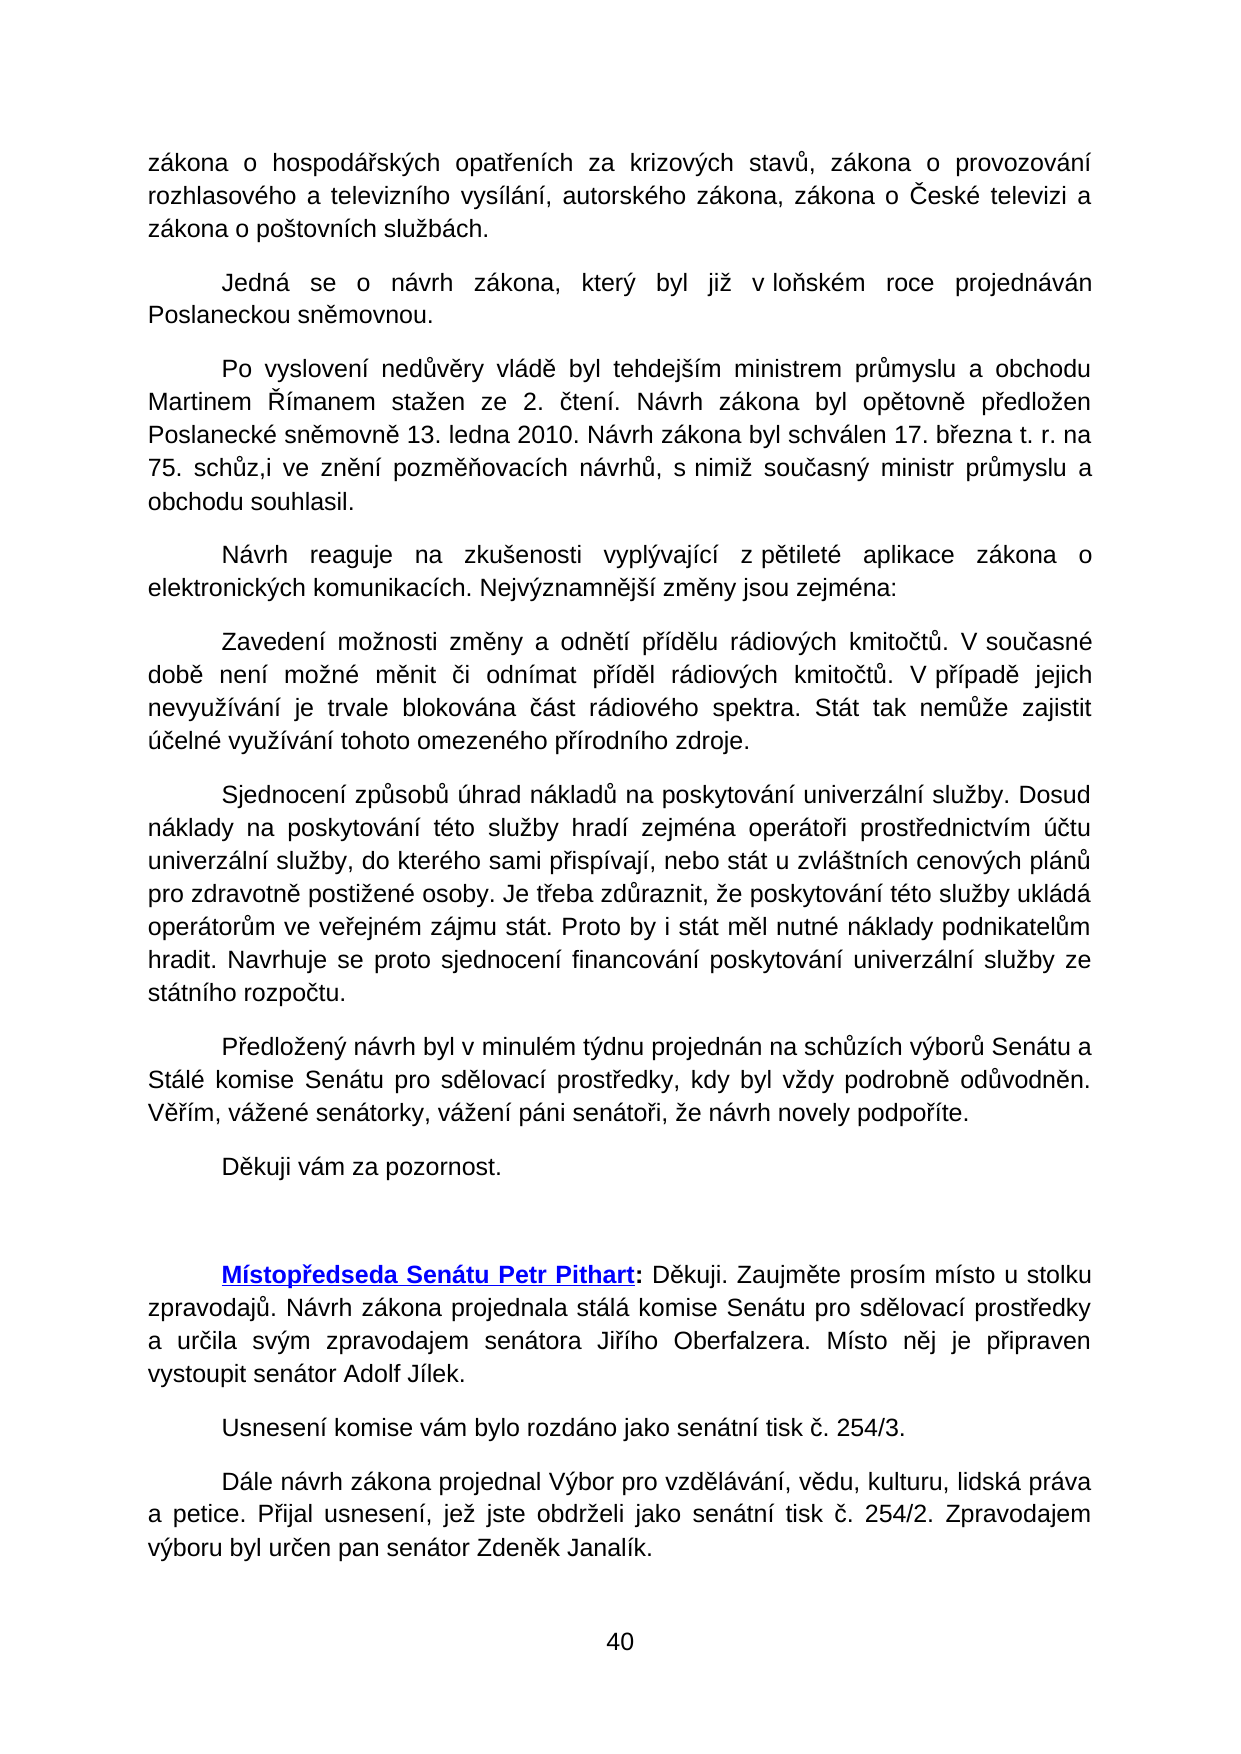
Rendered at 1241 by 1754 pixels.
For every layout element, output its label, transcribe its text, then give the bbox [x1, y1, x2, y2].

text Místopředseda Senátu Petr Pithart: Děkuji. Zaujměte prosím místo u stolku zpravodajů. Návrh zákona projednala stálá komise Senátu pro sdělovací prostředky a určila svým zpravodajem senátora Jiřího Oberfalzera. Místo něj je připraven vystoupit senátor Adolf Jílek. [148, 1260, 1093, 1387]
text Sjednocení způsobů úhrad nákladů na poskytování univerzální služby. Dosud náklady na poskytování této služby hradí zejména operátoři prostřednictvím účtu univerzální služby, do kterého sami přispívají, nebo stát u zvláštních cenových plánů pro zdravotně postižené osoby. Je třeba zdůraznit, že poskytování této služby ukládá operátorům ve veřejném zájmu stát. Proto by i stát měl nutné náklady podnikatelům hradit. Navrhuje se proto sjednocení financování poskytování univerzální služby ze státního rozpočtu. [148, 780, 1093, 1007]
text Jedná se o návrh zákona, který byl již v loňském roce projednáván Poslaneckou sněmovnou. [148, 267, 1093, 329]
text Dále návrh zákona projednal Výbor pro vzdělávání, vědu, kulturu, lidská práva a petice. Přijal usnesení, jež jste obdrželi jako senátní tisk č. 254/2. Zpravodajem výboru byl určen pan senátor Zdeněk Janalík. [148, 1466, 1093, 1561]
text Usnesení komise vám bylo rozdáno jako senátní tisk č. 254/3. [148, 1413, 1093, 1441]
text Návrh reaguje na zkušenosti vyplývající z pětileté aplikace zákona o elektronických komunikacích. Nejvýznamnější změny jsou zejména: [148, 540, 1093, 602]
text Po vyslovení nedůvěry vládě byl tehdejším ministrem průmyslu a obchodu Martinem Římanem stažen ze 2. čtení. Návrh zákona byl opětovně předložen Poslanecké sněmovně 13. ledna 2010. Návrh zákona byl schválen 17. března t. r. na 75. schůz,i ve znění pozměňovacích návrhů, s nimiž současný ministr průmyslu a obchodu souhlasil. [148, 354, 1093, 515]
text Předložený návrh byl v minulém týdnu projednán na schůzích výborů Senátu a Stálé komise Senátu pro sdělovací prostředky, kdy byl vždy podrobně odůvodněn. Věřím, vážené senátorky, vážení páni senátoři, že návrh novely podpoříte. [148, 1032, 1093, 1127]
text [148, 148, 1093, 242]
text Zavedení možnosti změny a odnětí přídělu rádiových kmitočtů. V současné době není možné měnit či odnímat příděl rádiových kmitočtů. V případě jejich nevyužívání je trvale blokována část rádiového spektra. Stát tak nemůže zajistit účelné využívání tohoto omezeného přírodního zdroje. [148, 627, 1093, 755]
text Děkuji vám za pozornost. [148, 1152, 1093, 1181]
